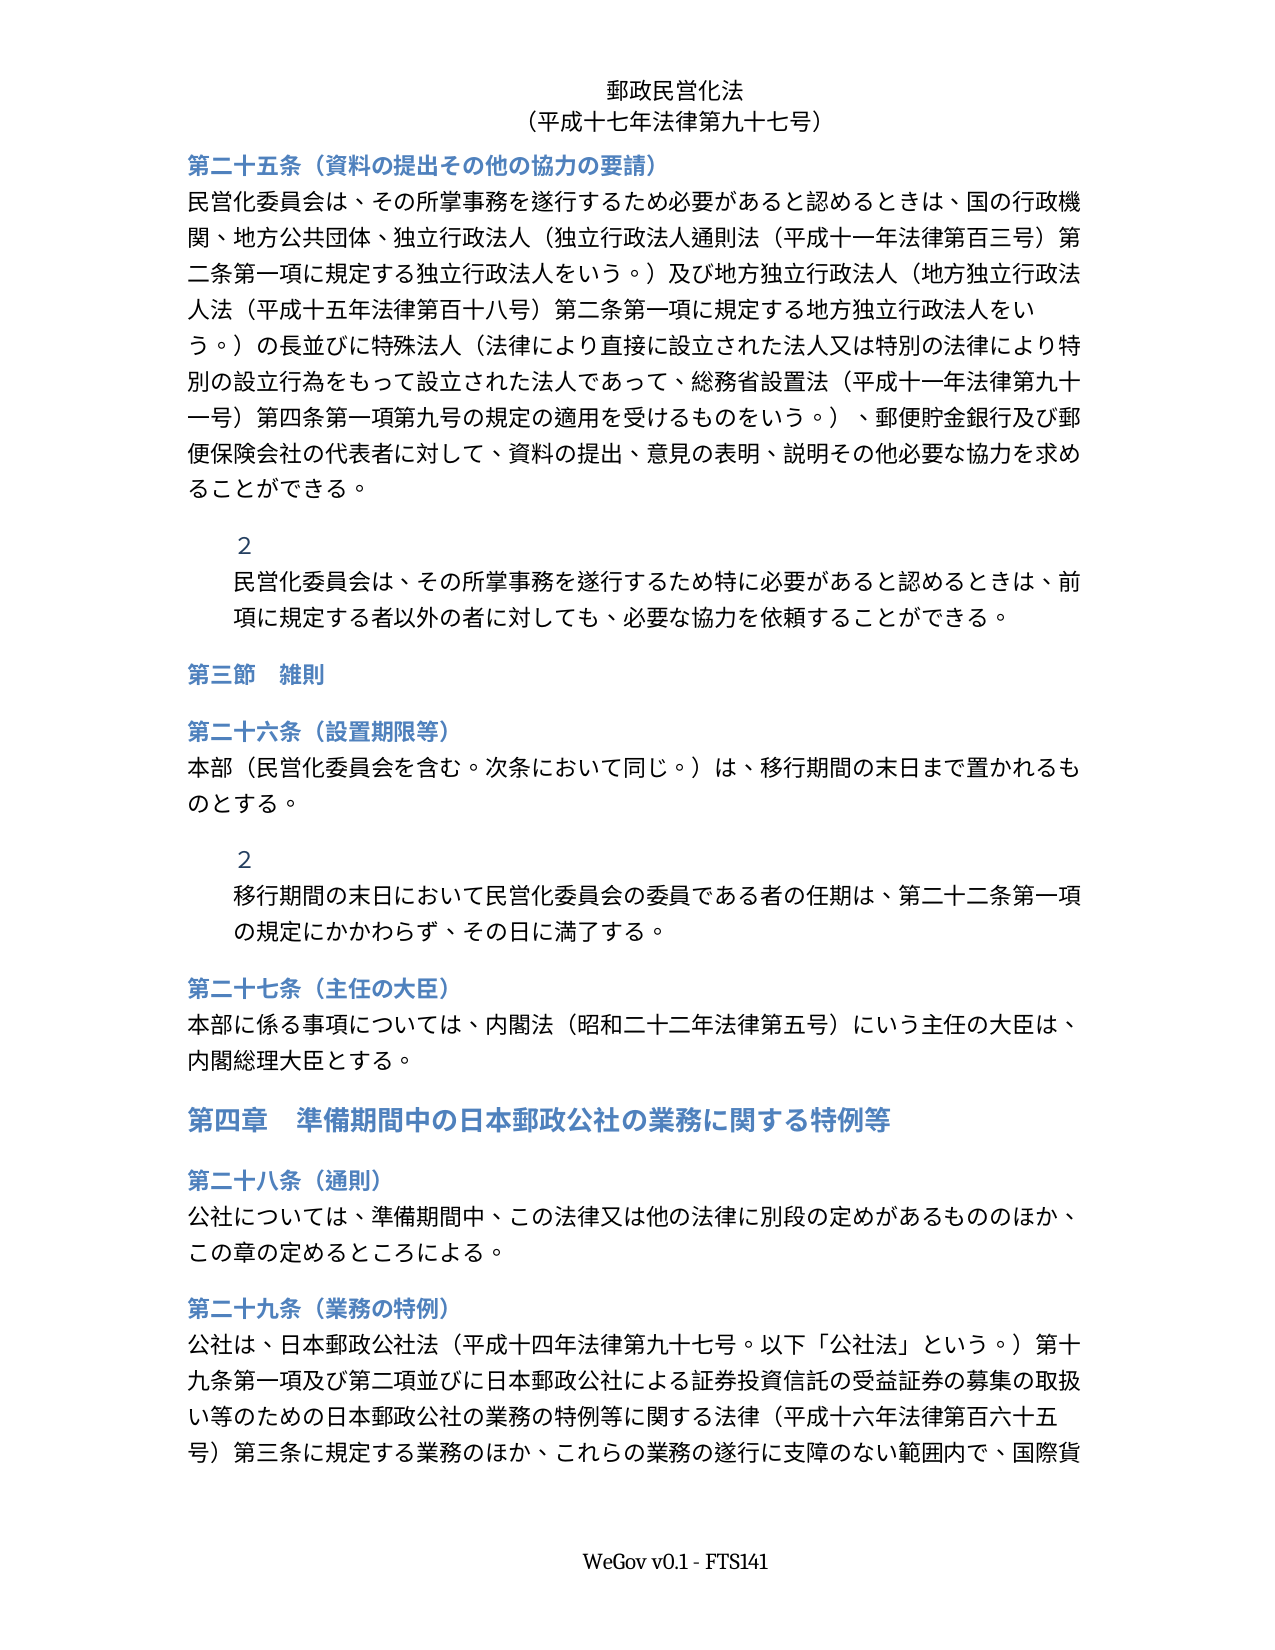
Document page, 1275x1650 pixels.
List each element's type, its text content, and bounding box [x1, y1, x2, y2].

subtitle 第二十七条（主任の大臣） [187, 973, 1087, 1004]
subtitle 第三節 雑則 [187, 659, 1087, 690]
subtitle 第二十八条（通則） [187, 1165, 1087, 1196]
text 民営化委員会は、その所掌事務を遂行するため必要があると認めるときは、国の行政機関、地方公共団体、独立行政法人（独立行政法人通則法（平成十一年法律第百三号）第二条第一項に規定する独立行政法人をいう。）及び地方独立行政法人（地方独立行政法人法（平成十五年法律第百十八号）第二条第一項に規定する地方独立行政法人をいう。）の長並びに特殊法人（法律により直接に設立された法人又は特別の法律により特別の設立行為をもって設立された法人であって、総務省設置法（平成十一年法律第九十一号）第四条第一項第九号の規定の適用を受けるものをいう。）、郵便貯金銀行及び郵便保険会社の代表者に対して、資料の提出、意見の表明、説明その他必要な協力を求めることができる。 [187, 186, 1087, 505]
subtitle ２ [233, 844, 1087, 876]
subtitle 第四章 準備期間中の日本郵政公社の業務に関する特例等 [187, 1102, 1087, 1138]
text 本部に係る事項については、内閣法（昭和二十二年法律第五号）にいう主任の大臣は、内閣総理大臣とする。 [187, 1009, 1087, 1076]
subtitle 第二十六条（設置期限等） [187, 716, 1087, 747]
subtitle ２ [233, 530, 1087, 561]
text 移行期間の末日において民営化委員会の委員である者の任期は、第二十二条第一項の規定にかかわらず、その日に満了する。 [233, 880, 1087, 947]
text 本部（民営化委員会を含む。次条において同じ。）は、移行期間の末日まで置かれるものとする。 [187, 752, 1087, 819]
text 民営化委員会は、その所掌事務を遂行するため特に必要があると認めるときは、前項に規定する者以外の者に対しても、必要な協力を依頼することができる。 [233, 566, 1087, 633]
subtitle 第二十五条（資料の提出その他の協力の要請） [187, 150, 1087, 181]
text 公社については、準備期間中、この法律又は他の法律に別段の定めがあるもののほか、この章の定めるところによる。 [187, 1201, 1087, 1268]
subtitle 第二十九条（業務の特例） [187, 1293, 1087, 1325]
